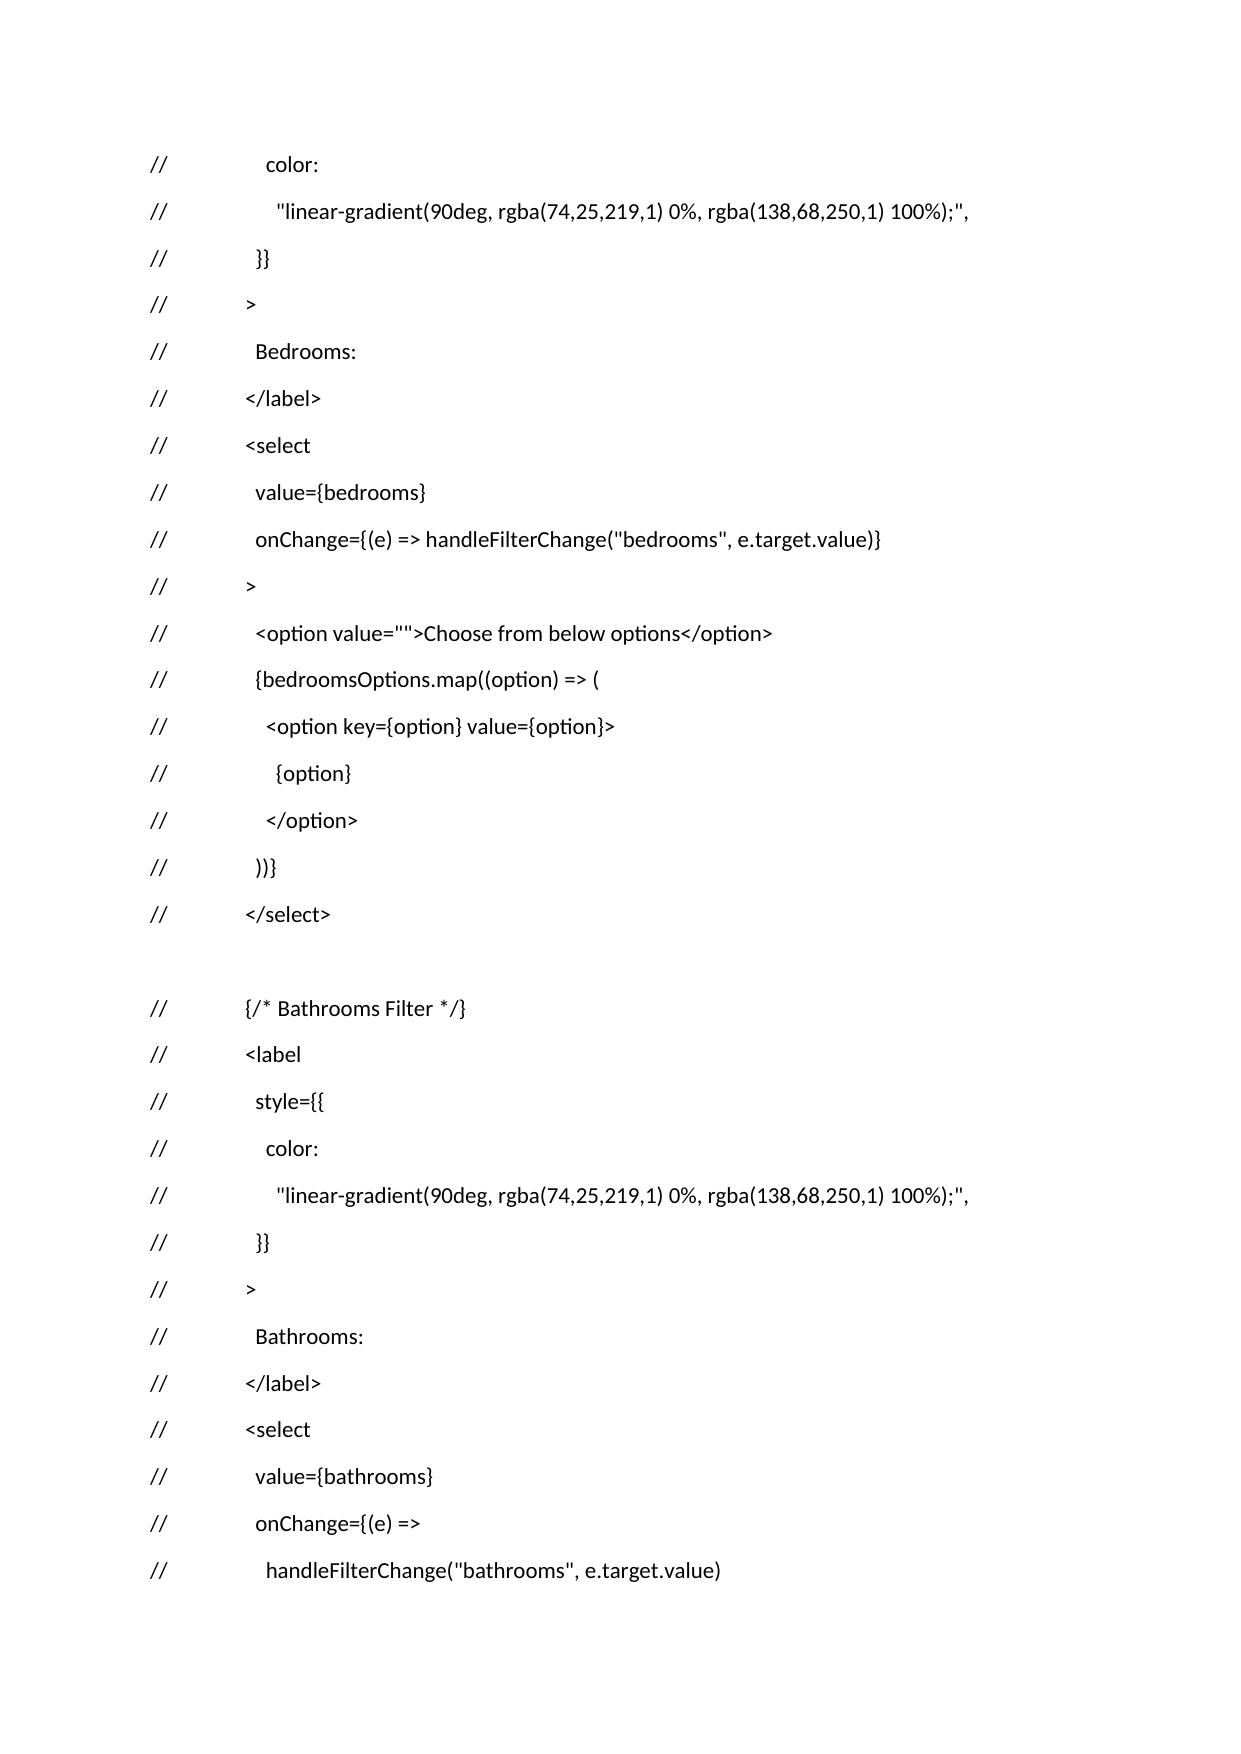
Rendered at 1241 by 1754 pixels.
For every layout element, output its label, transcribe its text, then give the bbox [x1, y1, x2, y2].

text // <label [150, 1041, 1090, 1069]
text // </select> [150, 900, 1090, 928]
text // value={bathrooms} [150, 1462, 1090, 1491]
text // > [150, 572, 1090, 600]
text // color: [150, 1134, 1090, 1162]
text // ))} [150, 853, 1090, 881]
text // onChange={(e) => handleFilterChange("bedrooms", e.target.value)} [150, 525, 1090, 553]
text // }} [150, 244, 1090, 272]
text // style={{ [150, 1087, 1090, 1116]
text // handleFilterChange("bathrooms", e.target.value) [150, 1556, 1090, 1584]
text // {option} [150, 759, 1090, 787]
text // onChange={(e) => [150, 1509, 1090, 1537]
text // value={bedrooms} [150, 478, 1090, 506]
text // > [150, 291, 1090, 319]
text // {bedroomsOptions.map((option) => ( [150, 666, 1090, 694]
text // > [150, 1275, 1090, 1303]
text // </option> [150, 806, 1090, 834]
text // </label> [150, 384, 1090, 412]
text // "linear-gradient(90deg, rgba(74,25,219,1) 0%, rgba(138,68,250,1) 100%);", [150, 197, 1090, 225]
text // Bedrooms: [150, 337, 1090, 366]
text // {/* Bathrooms Filter */} [150, 994, 1090, 1022]
text // <select [150, 1416, 1090, 1444]
text // <option key={option} value={option}> [150, 712, 1090, 741]
text // }} [150, 1228, 1090, 1256]
text // Bathrooms: [150, 1322, 1090, 1350]
text // <option value="">Choose from below options</option> [150, 619, 1090, 647]
text // </label> [150, 1369, 1090, 1397]
text // "linear-gradient(90deg, rgba(74,25,219,1) 0%, rgba(138,68,250,1) 100%);", [150, 1181, 1090, 1209]
text // <select [150, 431, 1090, 459]
text // color: [150, 150, 1090, 178]
